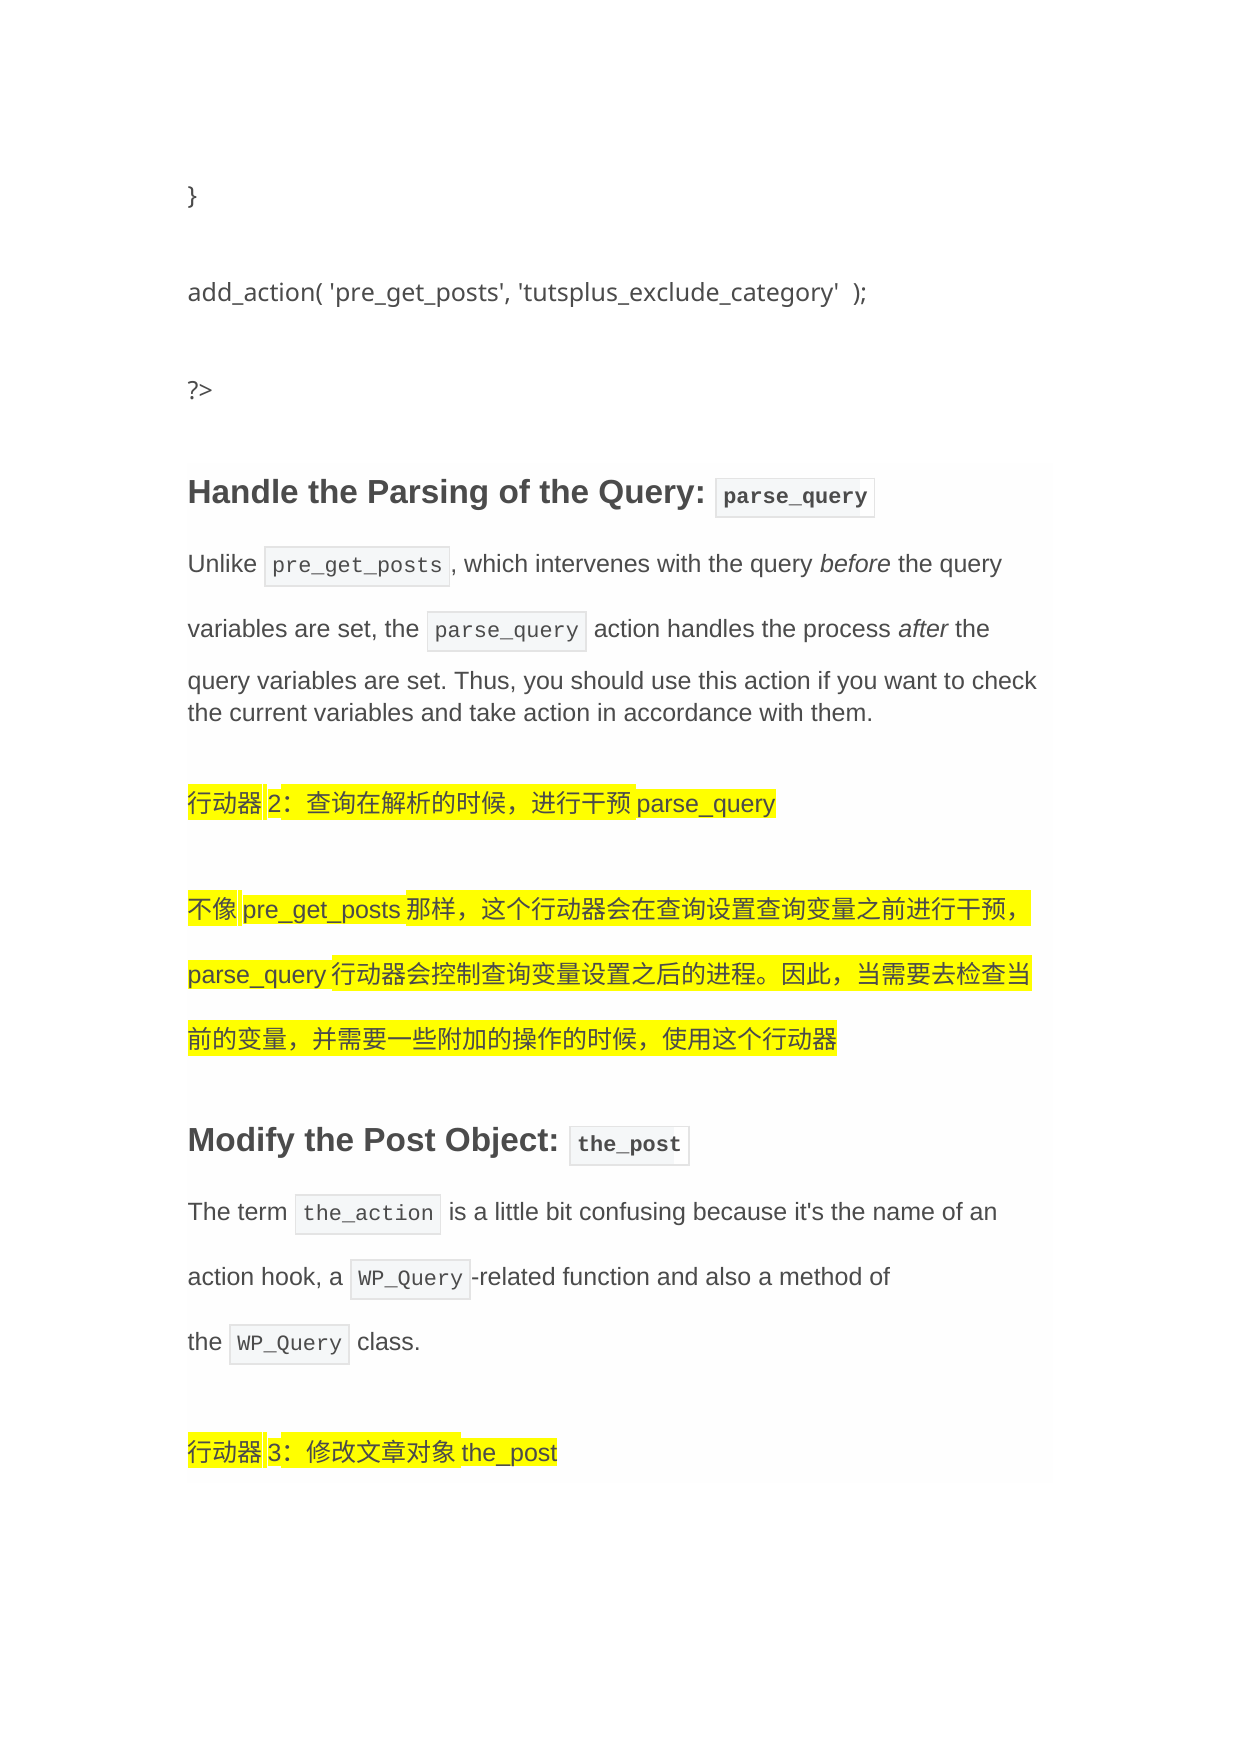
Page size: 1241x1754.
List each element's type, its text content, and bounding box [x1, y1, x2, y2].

subtitle Handle the Parsing of the Query: parse_query [187, 463, 1053, 528]
text } [187, 162, 1053, 227]
text The term the_action is a little bit confusing because it's the name of an action hook, a WP_Query-related function and also a method of the WP_Query class. [187, 1182, 1053, 1377]
text 不像pre_get_posts那样，这个行动器会在查询设置查询变量之前进行干预，parse_query行动器会控制查询变量设置之后的进程。因此，当需要去检查当前的变量，并需要一些附加的操作的时候，使用这个行动器 [187, 875, 1053, 1070]
text 行动器3：修改文章对象the_post [187, 1418, 1053, 1483]
text add_action( 'pre_get_posts', 'tutsplus_exclude_category' ); [187, 259, 1053, 324]
text Unlike pre_get_posts, which intervenes with the query before the query variables are set, the parse_query action handles the process after the query variables are set. Thus, you should use this action if you want to check the current variables and take action in accordance with them. [187, 534, 1053, 729]
text ?> [187, 357, 1053, 422]
text 行动器2：查询在解析的时候，进行干预parse_query [187, 769, 1053, 834]
subtitle Modify the Post Object: the_post [187, 1111, 1053, 1176]
